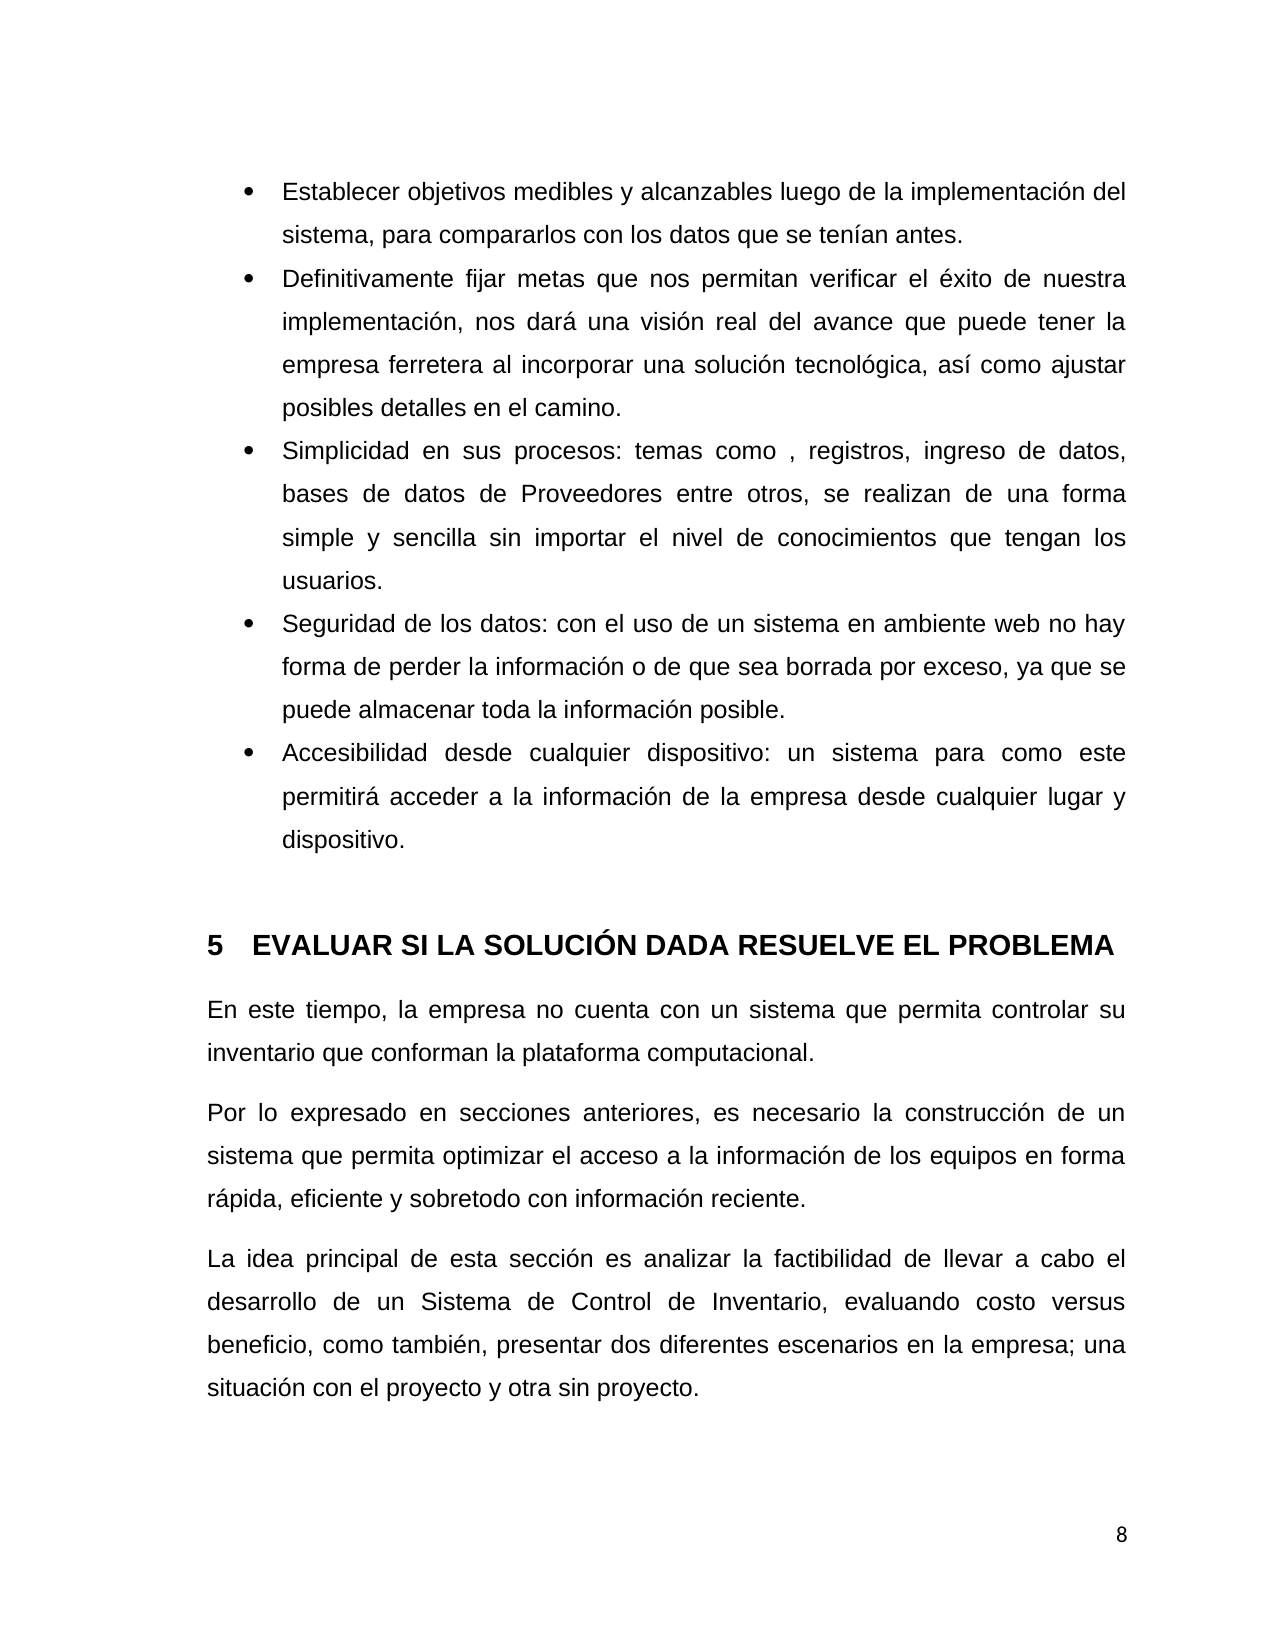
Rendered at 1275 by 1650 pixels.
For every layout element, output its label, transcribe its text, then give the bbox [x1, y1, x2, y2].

list Simplicidad en sus procesos: temas como , registros, ingreso de datos, bases de datos de Proveedores entre otros, se realizan de una forma simple y sencilla sin importar el nivel de conocimientos que tengan los usuarios. [244, 436, 1127, 594]
text En este tiempo, la empresa no cuenta con un sistema que permita controlar su inventario que conforman la plataforma computacional. [207, 994, 1127, 1066]
list Seguridad de los datos: con el uso de un sistema en ambiente web no hay forma de perder la información o de que sea borrada por exceso, ya que se puede almacenar toda la información posible. [244, 609, 1127, 724]
text La idea principal de esta sección es analizar la factibilidad de llevar a cabo el desarrollo de un Sistema de Control de Inventario, evaluando costo versus beneficio, como también, presentar dos diferentes escenarios en la empresa; una situación con el proyecto y otra sin proyecto. [207, 1243, 1127, 1402]
subtitle EVALUAR SI LA SOLUCIÓN DADA RESUELVE EL PROBLEMA [207, 927, 1127, 961]
list Accesibilidad desde cualquier dispositivo: un sistema para como este permitirá acceder a la información de la empresa desde cualquier lugar y dispositivo. [244, 738, 1127, 853]
list Definitivamente fijar metas que nos permitan verificar el éxito de nuestra implementación, nos dará una visión real del avance que puede tener la empresa ferretera al incorporar una solución tecnológica, así como ajustar posibles detalles en el camino. [244, 263, 1127, 422]
list Establecer objetivos medibles y alcanzables luego de la implementación del sistema, para compararlos con los datos que se tenían antes. [244, 177, 1127, 249]
text Por lo expresado en secciones anteriores, es necesario la construcción de un sistema que permita optimizar el acceso a la información de los equipos en forma rápida, eficiente y sobretodo con información reciente. [207, 1097, 1127, 1212]
